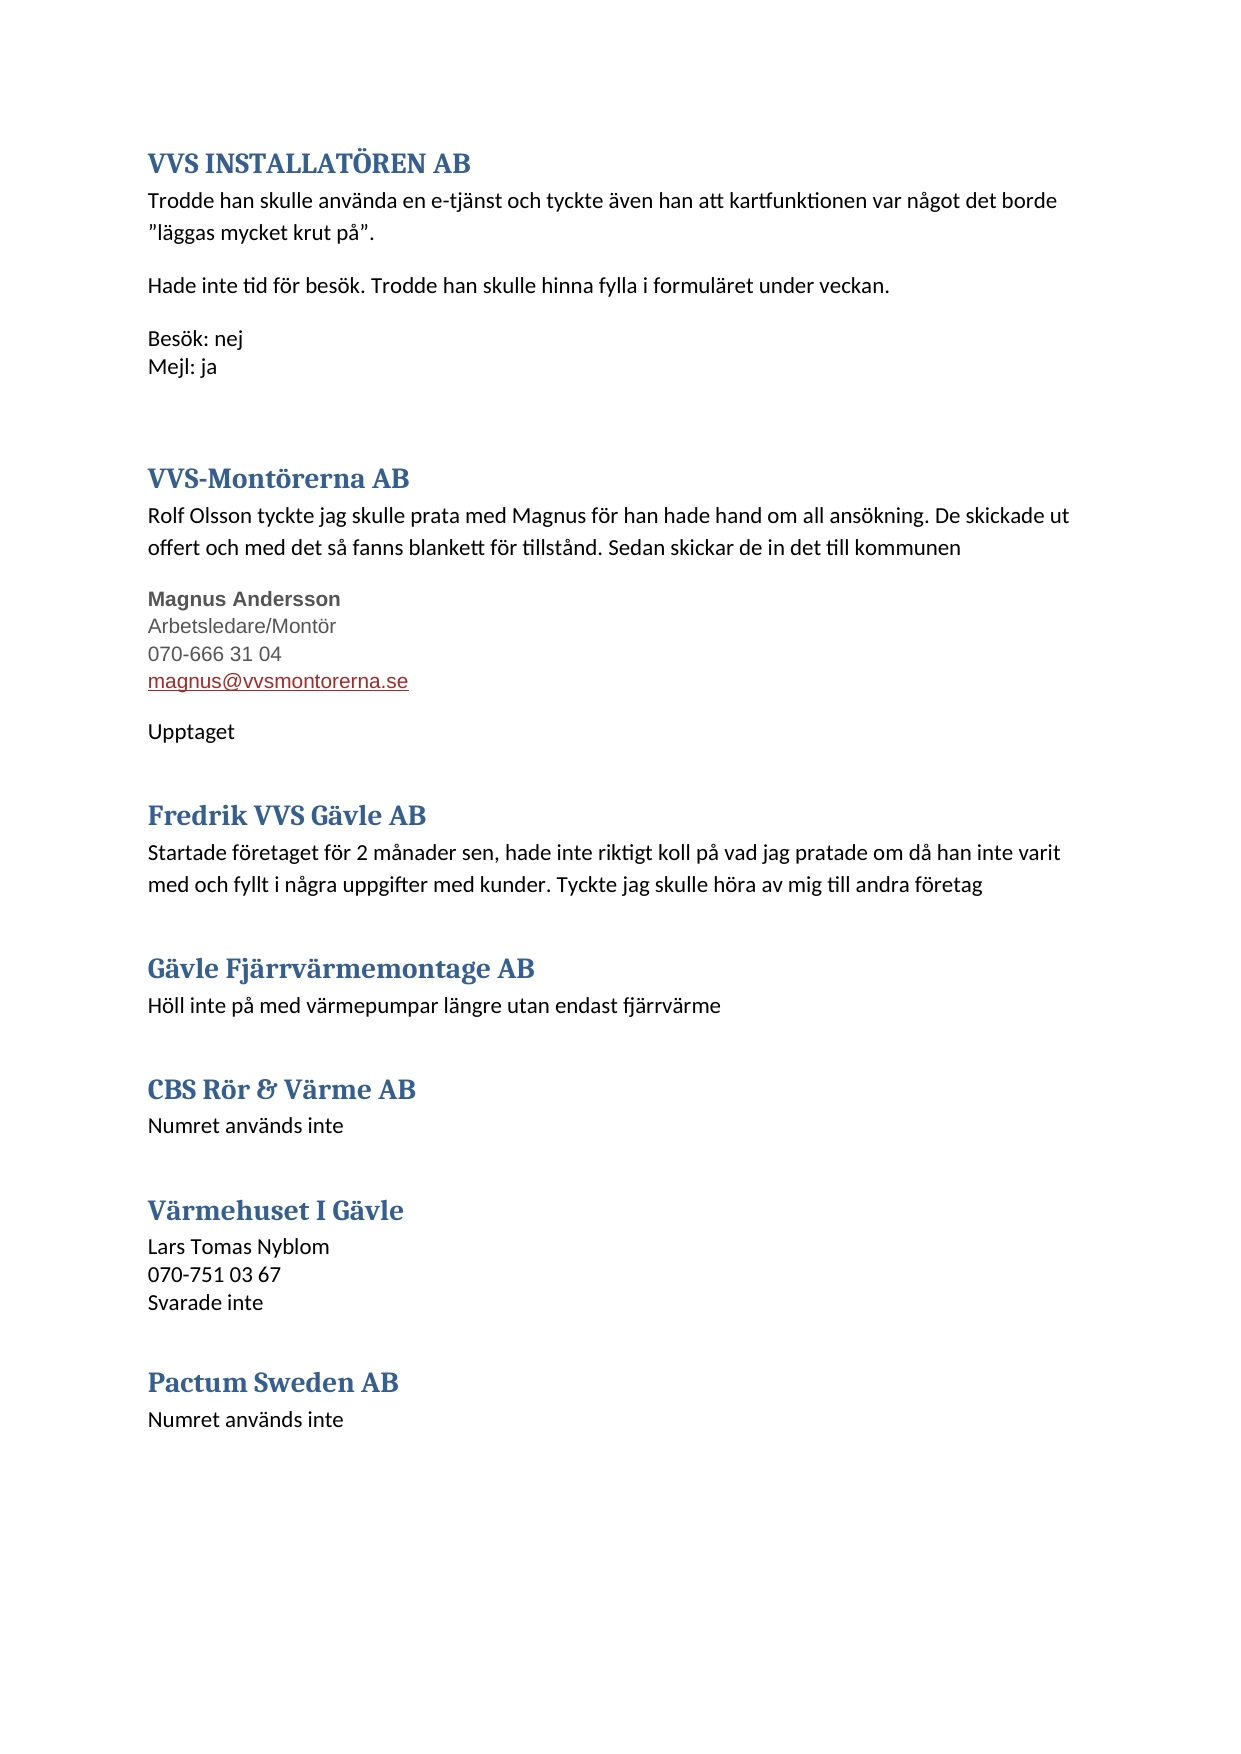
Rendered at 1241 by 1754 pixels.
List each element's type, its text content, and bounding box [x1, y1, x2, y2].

subtitle VVS-Montörerna AB [148, 463, 1093, 496]
text Magnus Andersson Arbetsledare/Montör 070-666 31 04 magnus@vvsmontorerna.se [148, 586, 1093, 693]
subtitle Pactum Sweden AB [148, 1366, 1093, 1400]
subtitle Värmehuset I Gävle [148, 1194, 1093, 1227]
text Upptaget [148, 717, 1093, 745]
subtitle Fredrik VVS Gävle AB [148, 799, 1093, 833]
text Hade inte tid för besök. Trodde han skulle hinna fylla i formuläret under veckan. [148, 271, 1093, 299]
subtitle Gävle Fjärrvärmemontage AB [148, 952, 1093, 986]
text Numret används inte [148, 1405, 1093, 1433]
text Rolf Olsson tyckte jag skulle prata med Magnus för han hade hand om all ansökning. De skickade ut offert och med det så fanns blankett för tillstånd. Sedan skickar de in det till kommunen [148, 501, 1093, 561]
subtitle VVS INSTALLATÖREN AB [148, 148, 1093, 181]
text Lars Tomas Nyblom [148, 1232, 1093, 1260]
text Trodde han skulle använda en e-tjänst och tyckte även han att kartfunktionen var något det borde ”läggas mycket krut på”. [148, 186, 1093, 246]
subtitle CBS Rör & Värme AB [148, 1073, 1093, 1107]
text Svarade inte [148, 1288, 1093, 1316]
text Höll inte på med värmepumpar längre utan endast fjärrvärme [148, 991, 1093, 1019]
text 070-751 03 67 [148, 1260, 1093, 1288]
text Numret används inte [148, 1112, 1093, 1139]
text Startade företaget för 2 månader sen, hade inte riktigt koll på vad jag pratade om då han inte varit med och fyllt i några uppgifter med kunder. Tyckte jag skulle höra av mig till andra företag [148, 838, 1093, 898]
text Besök: nej [148, 324, 1093, 352]
text Mejl: ja [148, 352, 1093, 380]
